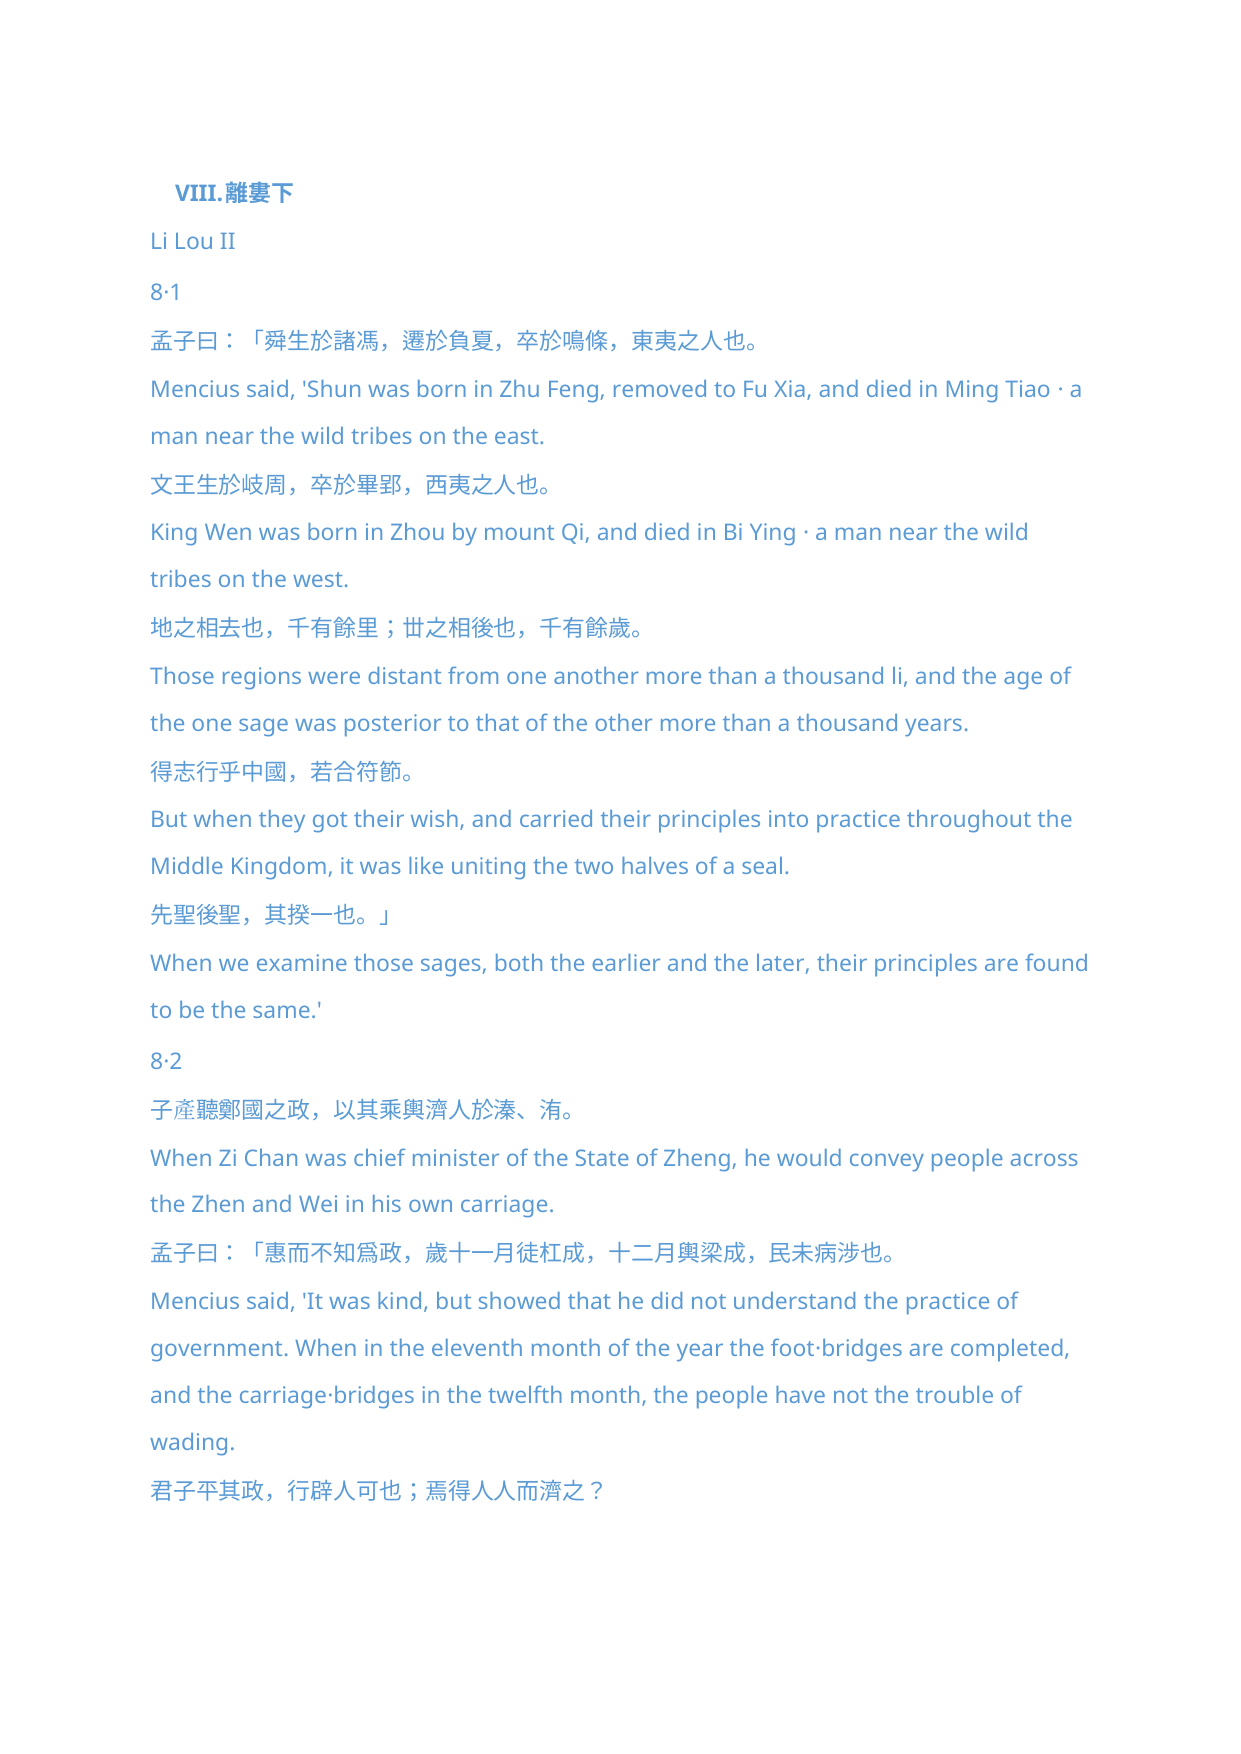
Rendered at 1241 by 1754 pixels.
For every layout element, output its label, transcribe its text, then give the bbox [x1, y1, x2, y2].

subtitle 8·2 [150, 1045, 1090, 1076]
text When Zi Chan was chief minister of the State of Zheng, he would convey people across the Zhen and Wei in his own carriage. [150, 1141, 1090, 1219]
text But when they got their wish, and carried their principles into practice throughout the Middle Kingdom, it was like uniting the two halves of a seal. [150, 803, 1090, 881]
text Those regions were distant from one another more than a thousand li, and the age of the one sage was posterior to that of the other more than a thousand years. [150, 660, 1090, 738]
text 得志行乎中國，若合符節。 [150, 753, 1090, 787]
text 孟子曰：「舜生於諸馮，遷於負夏，卒於鳴條，東夷之人也。 [150, 323, 1090, 356]
text 君子平其政，行辟人可也；焉得人人而濟之？ [150, 1472, 1090, 1506]
text 地之相去也，千有餘里；丗之相後也，千有餘歲。 [150, 610, 1090, 643]
text When we examine those sages, both the earlier and the later, their principles are found to be the same.' [150, 947, 1090, 1025]
text 孟子曰：「惠而不知爲政，歲十一月徒杠成，十二月輿梁成，民未病涉也。 [150, 1235, 1090, 1268]
text 先聖後聖，其揆一也。」 [150, 897, 1090, 930]
text Li Lou II [150, 225, 1090, 256]
subtitle 8·1 [150, 276, 1090, 307]
text Mencius said, 'It was kind, but showed that he did not understand the practice of government. When in the eleventh month of the year the foot·bridges are completed, and the carriage·bridges in the twelfth month, the people have not the trouble of wading. [150, 1285, 1090, 1457]
text Mencius said, 'Shun was born in Zhu Feng, removed to Fu Xia, and died in Ming Tiao · a man near the wild tribes on the east. [150, 373, 1090, 451]
subtitle 離婁下 [175, 175, 1090, 208]
text King Wen was born in Zhou by mount Qi, and died in Bi Ying · a man near the wild tribes on the west. [150, 516, 1090, 594]
text 文王生於岐周，卒於畢郢，西夷之人也。 [150, 466, 1090, 500]
text 子產聽鄭國之政，以其乘輿濟人於溱、洧。 [150, 1092, 1090, 1125]
